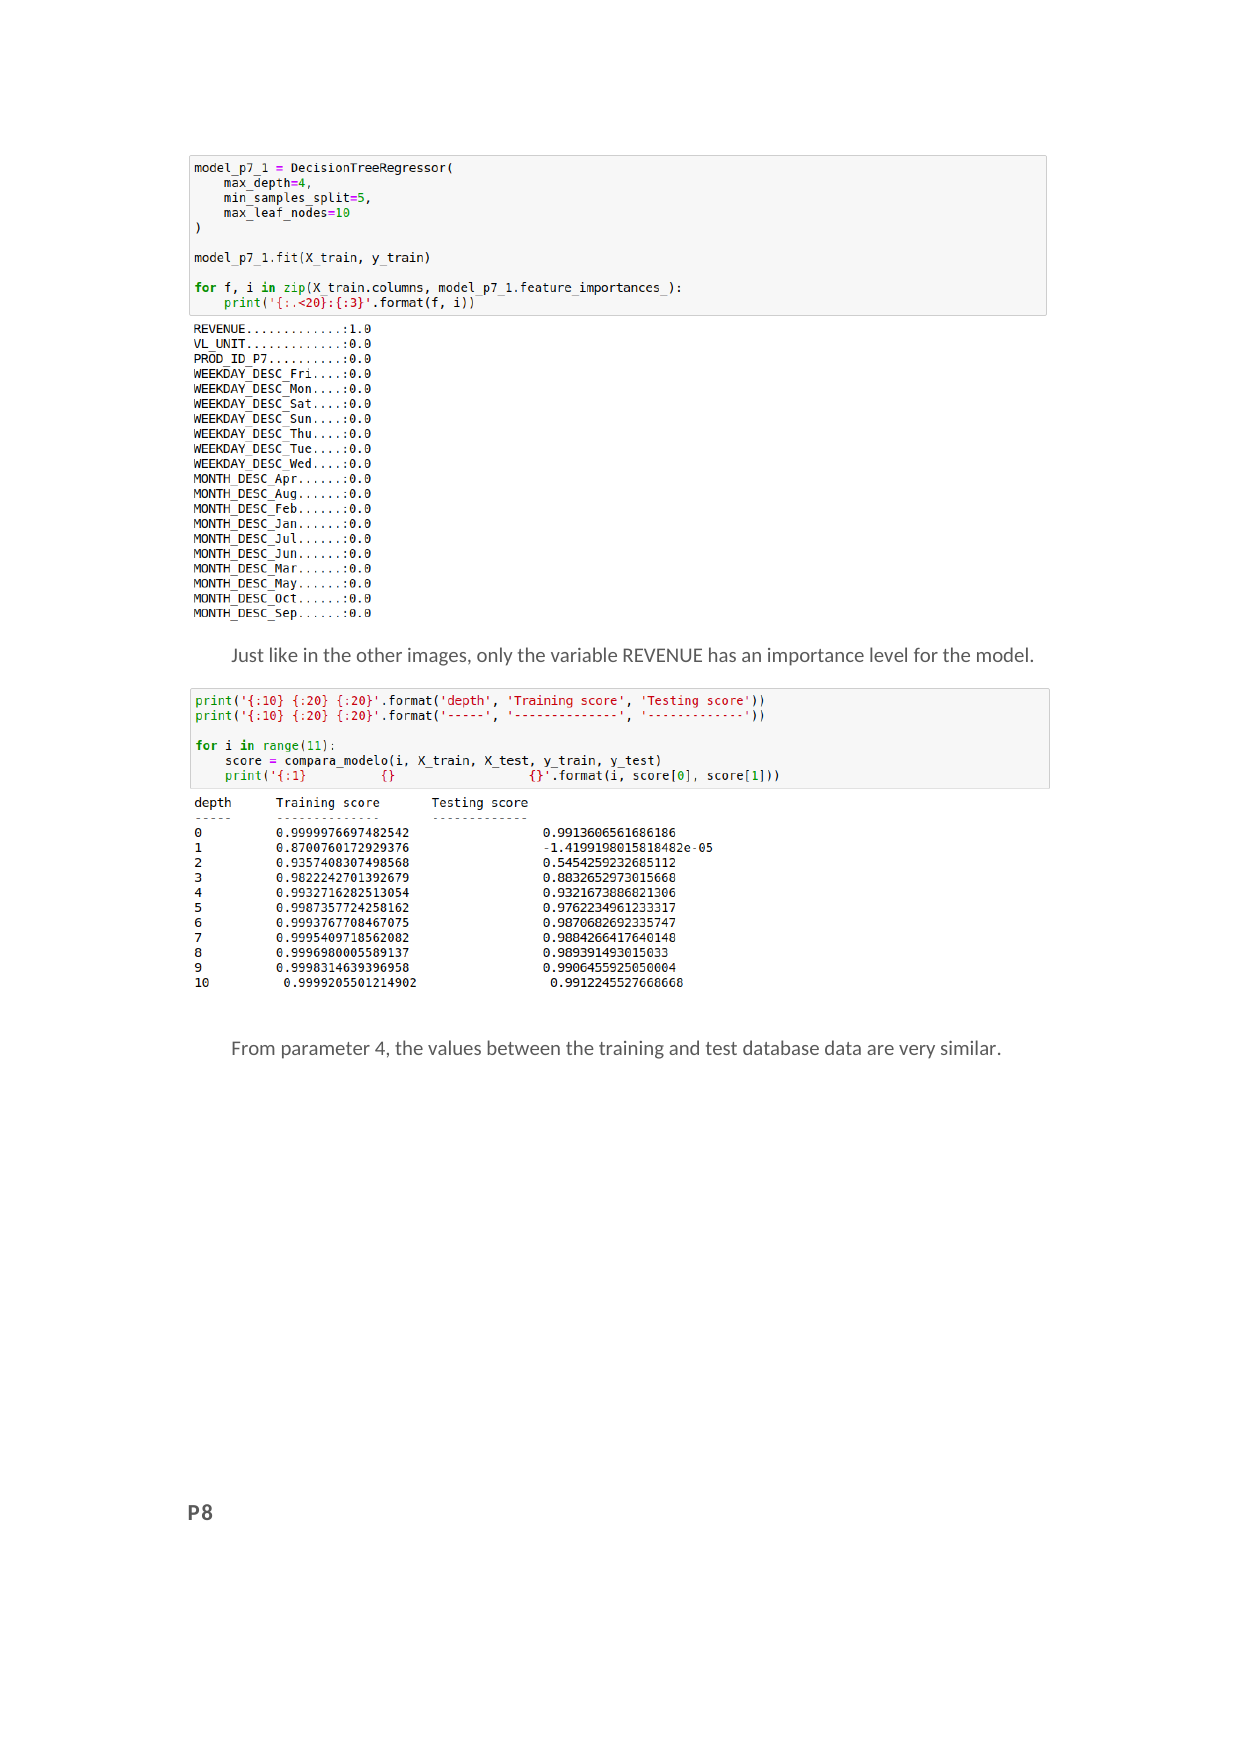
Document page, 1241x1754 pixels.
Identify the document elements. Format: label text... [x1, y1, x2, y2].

text From parameter 4, the values between the training and test database data are very similar. [187, 1035, 1053, 1060]
picture [187, 686, 1052, 989]
text Just like in the other images, only the variable REVENUE has an importance level for the model. [187, 642, 1053, 667]
picture [187, 150, 1052, 624]
subtitle P8 [187, 1498, 1053, 1526]
